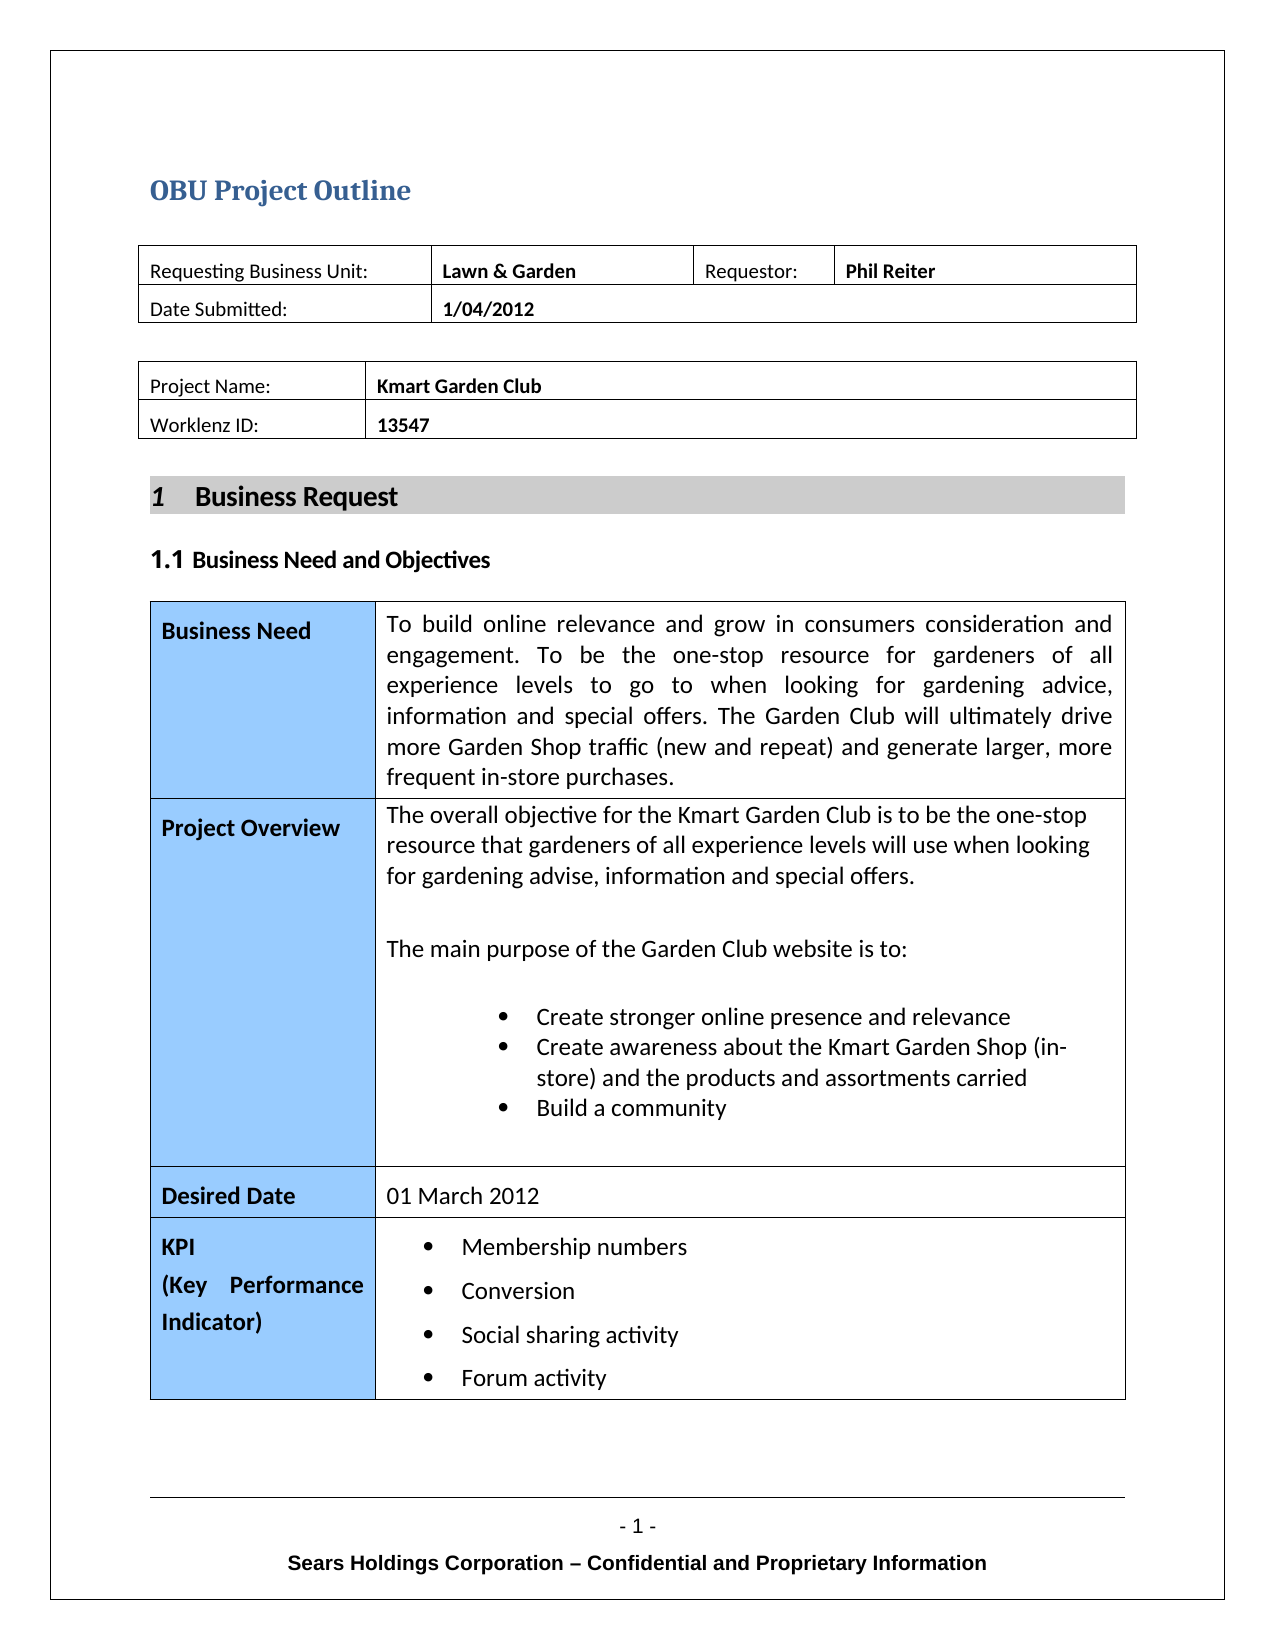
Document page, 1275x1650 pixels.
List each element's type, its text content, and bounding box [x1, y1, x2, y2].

table_header Requestor: [694, 246, 834, 283]
table_cell Membership numbers Conversion Social sharing activity Forum activity [376, 1218, 1125, 1399]
subtitle Business Need and Objectives [150, 539, 1125, 576]
table_cell 13547 [366, 400, 1136, 438]
table_cell Worklenz ID: [139, 400, 365, 438]
table_header Project Name: [139, 362, 365, 399]
table_cell 01 March 2012 [376, 1167, 1125, 1217]
subtitle OBU Project Outline [150, 170, 1125, 207]
table_header Lawn & Garden [432, 246, 693, 283]
table_header Business Need [151, 602, 375, 798]
table_header Phil Reiter [835, 246, 1136, 283]
table_cell Date Submitted: [139, 285, 431, 322]
subtitle Business Request [150, 476, 1125, 514]
table_cell KPI (Key Performance Indicator) [151, 1218, 375, 1399]
table_header To build online relevance and grow in consumers consideration and engagement. To be the one-stop resource for gardeners of all experience levels to go to when looking for gardening advice, information and special offers. The Garden Club will ultimately drive more Garden Shop traffic (new and repeat) and generate larger, more frequent in-store purchases. [376, 602, 1125, 798]
table_cell The overall objective for the Kmart Garden Club is to be the one-stop resource that gardeners of all experience levels will use when looking for gardening advise, information and special offers. The main purpose of the Garden Club website is to: Create stronger online presence and relevance Create awareness about the Kmart Garden Shop (in-store) and the products and assortments carried Build a community [376, 799, 1125, 1166]
table_cell Project Overview [151, 799, 375, 1166]
table_cell 1/04/2012 [432, 285, 1136, 322]
table_header Kmart Garden Club [366, 362, 1136, 399]
table_cell Desired Date [151, 1167, 375, 1217]
table_header Requesting Business Unit: [139, 246, 431, 283]
